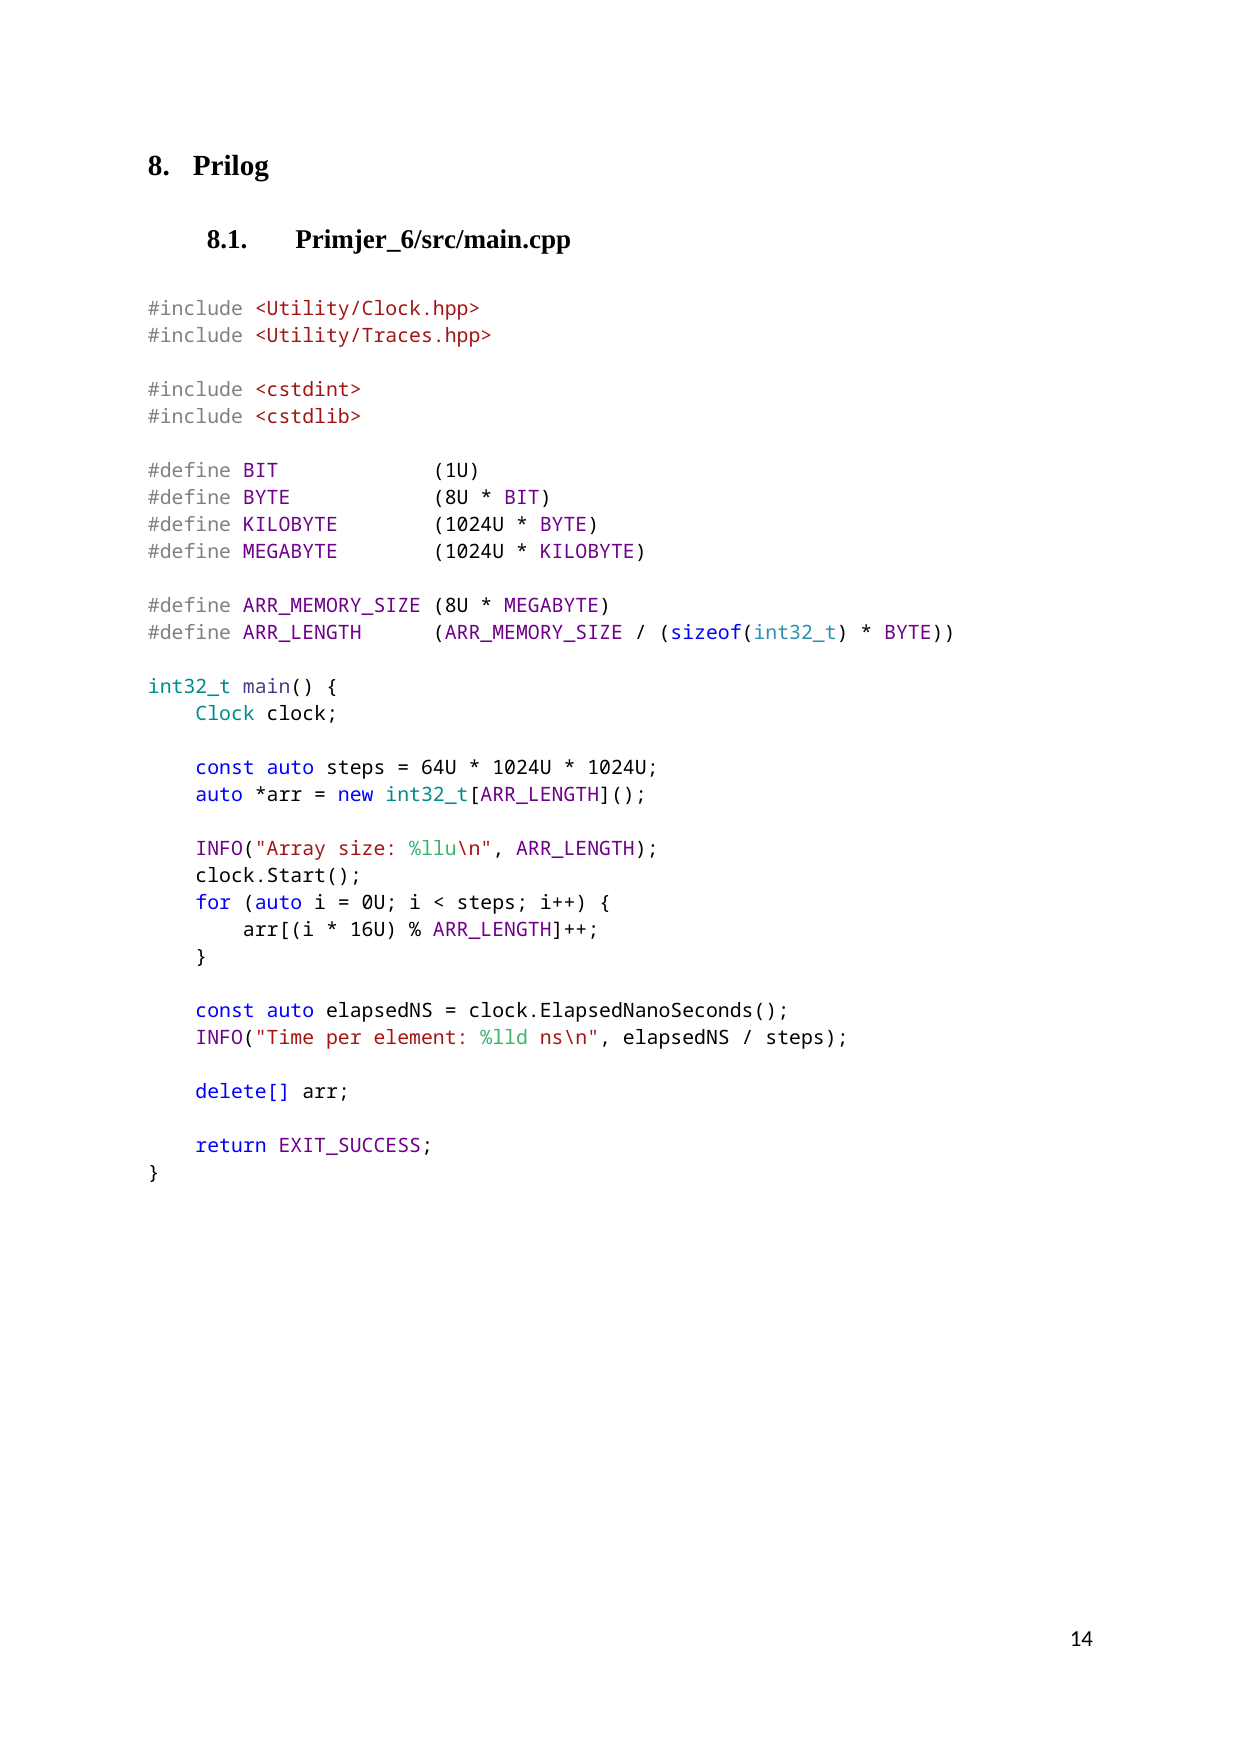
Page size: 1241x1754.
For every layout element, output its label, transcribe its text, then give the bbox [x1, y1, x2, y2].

text return EXIT_SUCCESS; [148, 1131, 1093, 1158]
subtitle Primjer_6/src/main.cpp [207, 223, 1093, 254]
text #include <cstdint> [148, 376, 1093, 402]
subtitle Prilog [148, 148, 1093, 181]
text int32_t main() { [148, 672, 1093, 699]
text #define BIT (1U) [148, 456, 1093, 483]
text #include <Utility/Clock.hpp> [148, 294, 1093, 322]
text #define ARR_MEMORY_SIZE (8U * MEGABYTE) [148, 591, 1093, 618]
text INFO("Time per element: %lld ns\n", elapsedNS / steps); [148, 1023, 1093, 1050]
text INFO("Array size: %llu\n", ARR_LENGTH); [148, 834, 1093, 861]
text #define MEGABYTE (1024U * KILOBYTE) [148, 537, 1093, 564]
text delete[] arr; [148, 1077, 1093, 1104]
text #include <Utility/Traces.hpp> [148, 322, 1093, 348]
text #include <cstdlib> [148, 402, 1093, 429]
text } [148, 1158, 1093, 1185]
text for (auto i = 0U; i < steps; i++) { [148, 888, 1093, 915]
text Clock clock; [148, 699, 1093, 726]
text arr[(i * 16U) % ARR_LENGTH]++; [148, 915, 1093, 942]
text } [148, 942, 1093, 969]
text const auto steps = 64U * 1024U * 1024U; [148, 753, 1093, 780]
text #define ARR_LENGTH (ARR_MEMORY_SIZE / (sizeof(int32_t) * BYTE)) [148, 618, 1093, 645]
text #define BYTE (8U * BIT) [148, 483, 1093, 510]
text auto *arr = new int32_t[ARR_LENGTH](); [148, 780, 1093, 807]
text #define KILOBYTE (1024U * BYTE) [148, 510, 1093, 537]
text clock.Start(); [148, 861, 1093, 888]
text const auto elapsedNS = clock.ElapsedNanoSeconds(); [148, 996, 1093, 1023]
